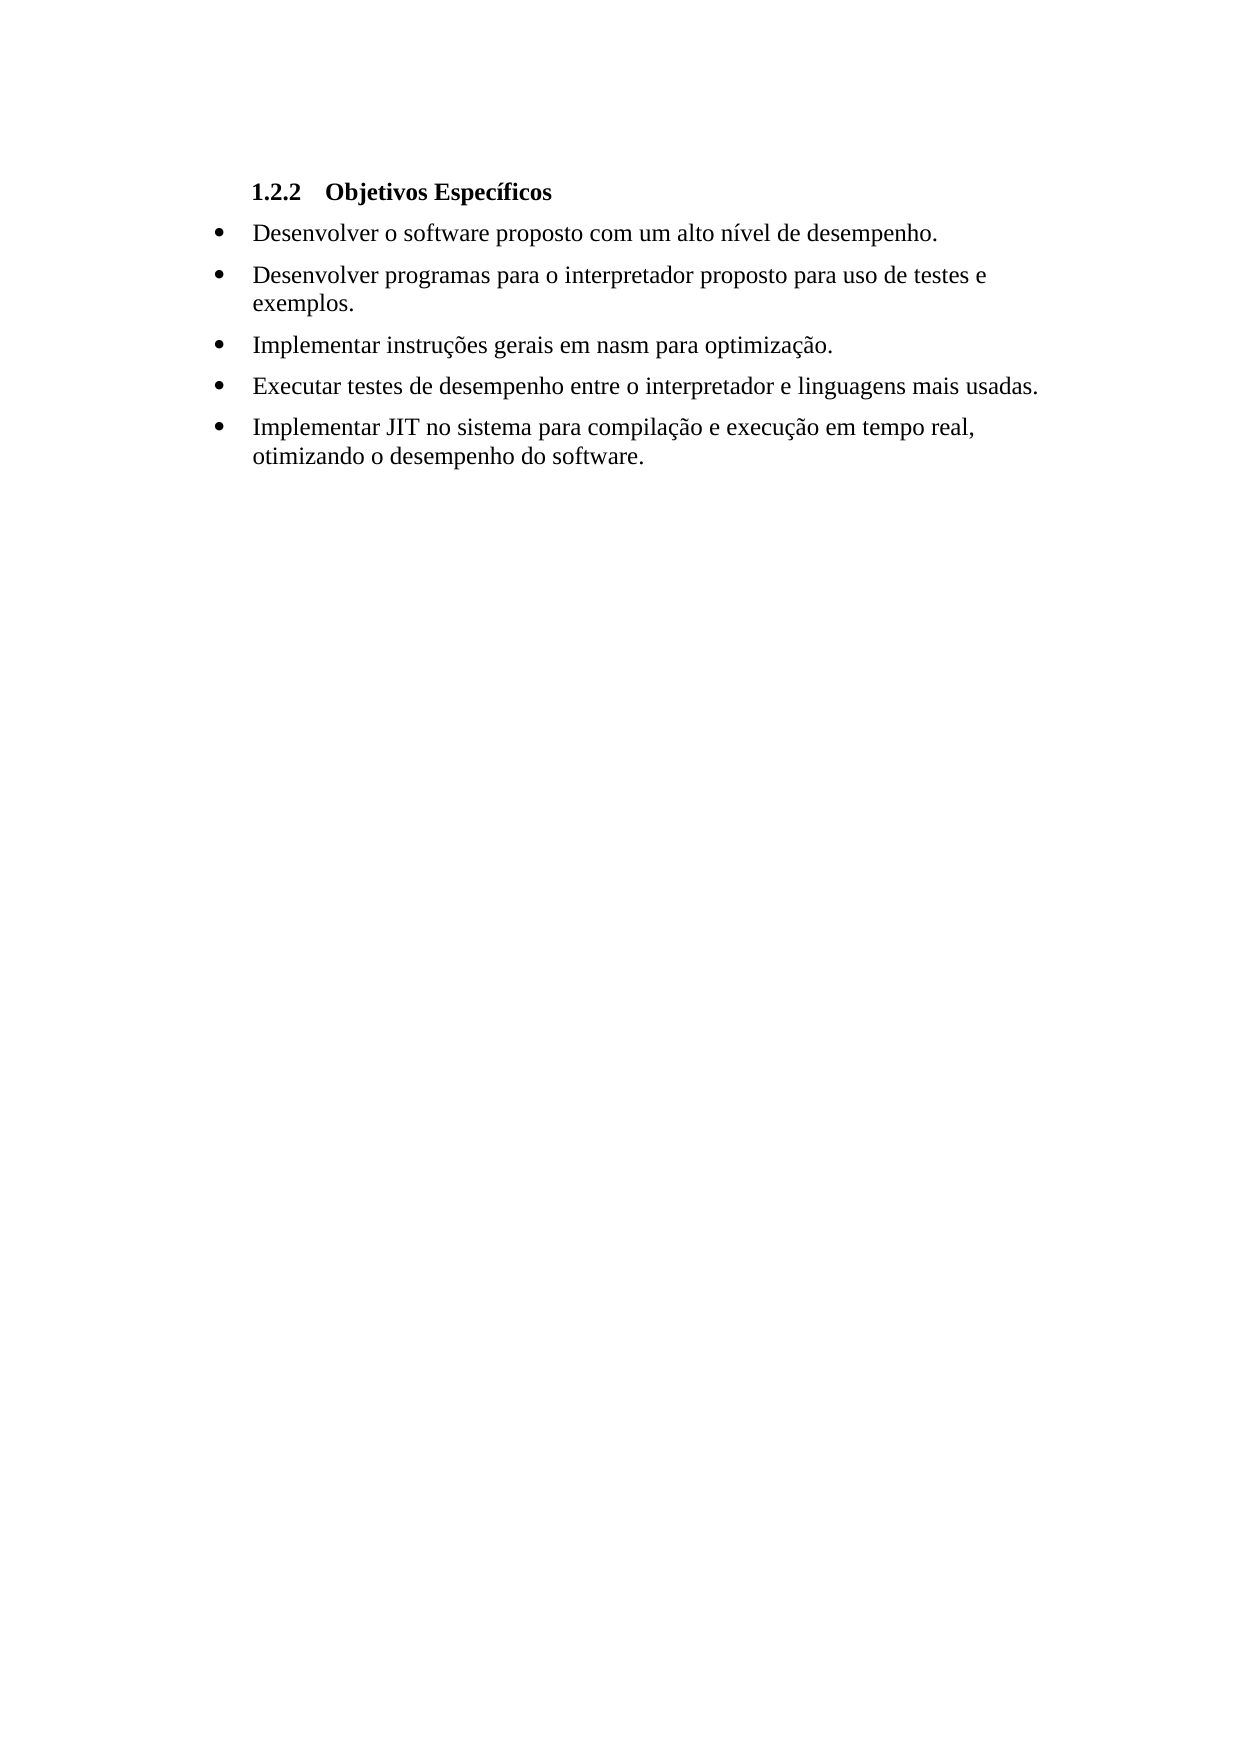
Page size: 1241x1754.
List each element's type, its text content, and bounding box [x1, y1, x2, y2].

list Executar testes de desempenho entre o interpretador e linguagens mais usadas. [215, 371, 1063, 400]
list Implementar JIT no sistema para compilação e execução em tempo real, otimizando o desempenho do software. [215, 412, 1063, 470]
subtitle 1.2.2 Objetivos Específicos [177, 177, 1063, 206]
list Implementar instruções gerais em nasm para optimização. [215, 330, 1063, 358]
list Desenvolver programas para o interpretador proposto para uso de testes e exemplos. [215, 260, 1063, 317]
list Desenvolver o software proposto com um alto nível de desempenho. [215, 218, 1063, 247]
